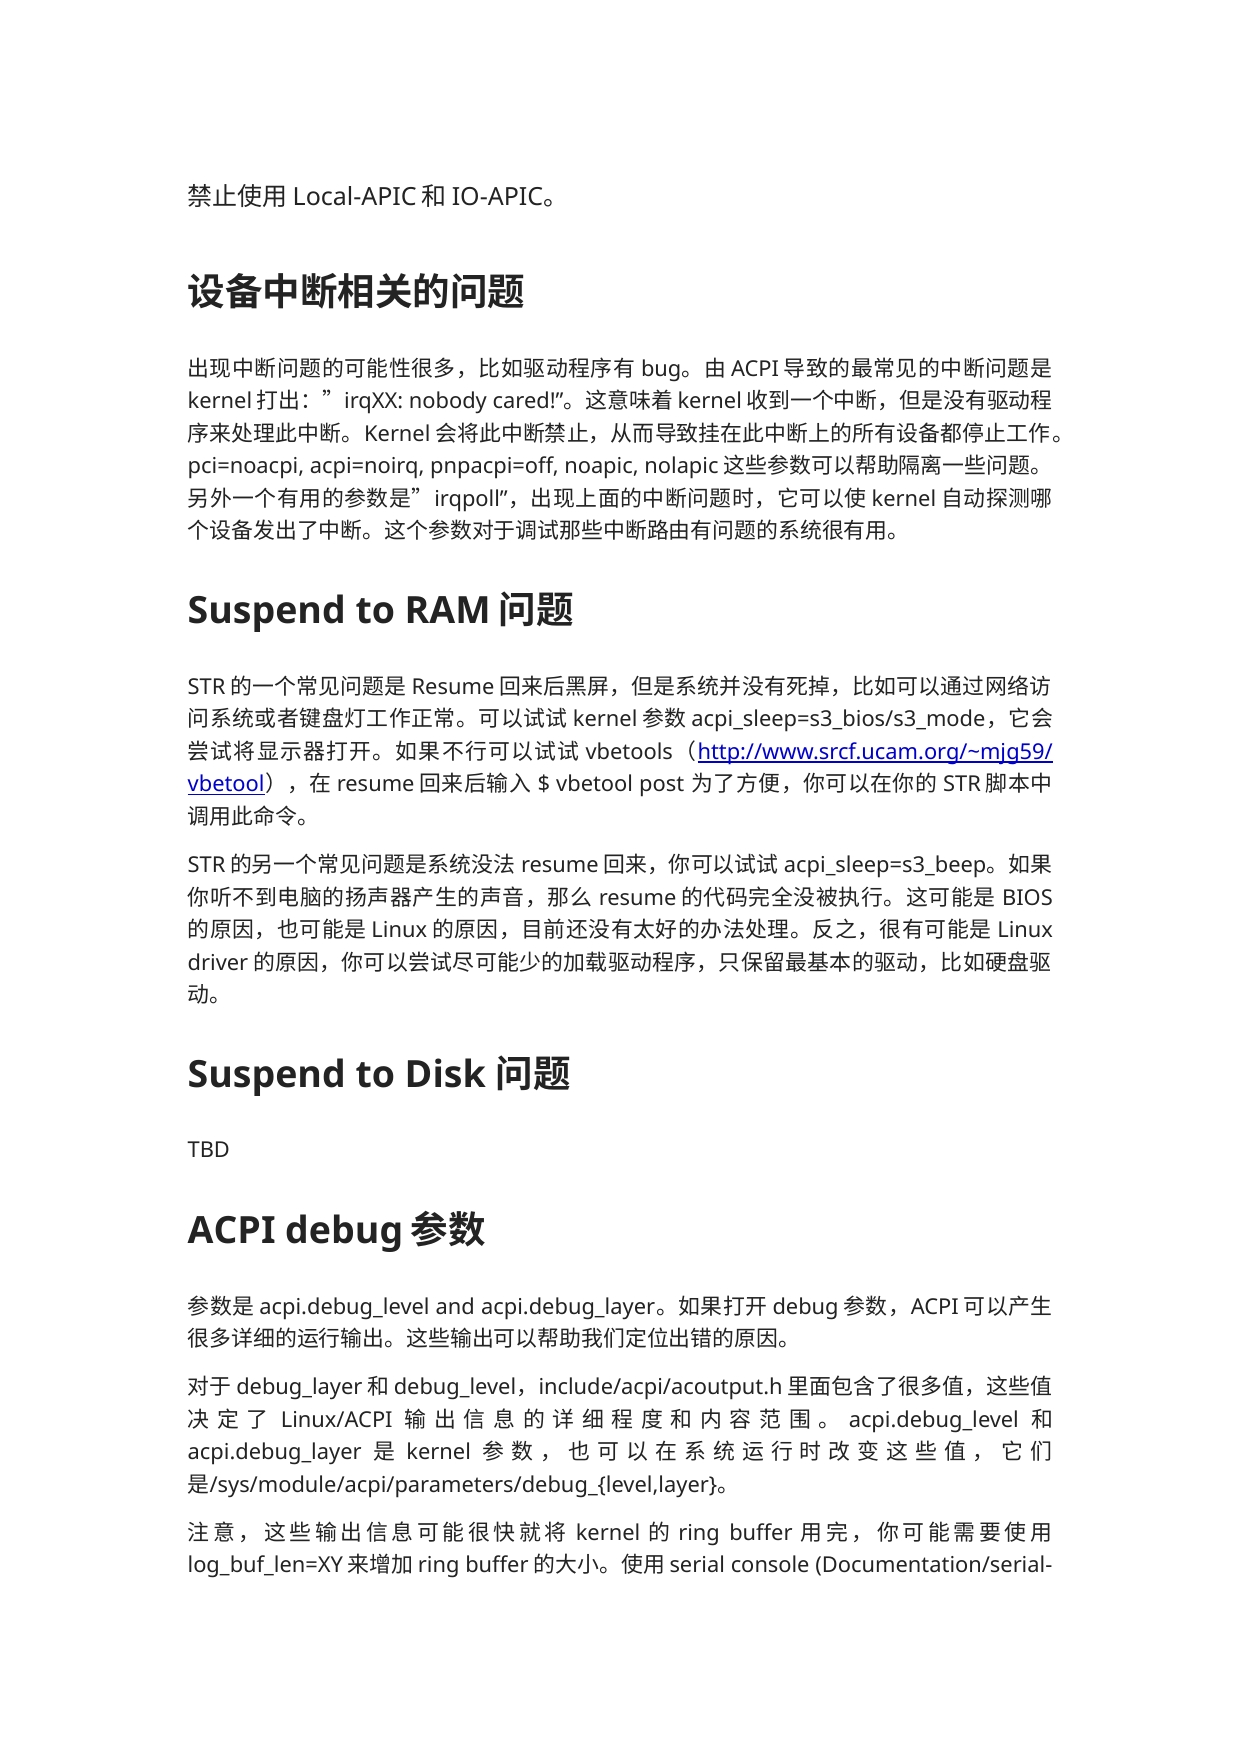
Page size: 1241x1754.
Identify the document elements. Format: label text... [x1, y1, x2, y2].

subtitle Suspend to Disk 问题 [187, 1038, 1053, 1103]
text 对于debug_layer和debug_level，include/acpi/acoutput.h里面包含了很多值，这些值决定了Linux/ACPI输出信息的详细程度和内容范围。acpi.debug_level和 acpi.debug_layer是kernel参数，也可以在系统运行时改变这些值，它们是/sys/module/acpi/parameters/debug_{level,layer}。 [187, 1369, 1053, 1499]
text 参数是acpi.debug_level and acpi.debug_layer。如果打开debug参数，ACPI可以产生很多详细的运行输出。这些输出可以帮助我们定位出错的原因。 [187, 1288, 1053, 1353]
subtitle 设备中断相关的问题 [187, 256, 1053, 321]
text STR的另一个常见问题是系统没法resume回来，你可以试试acpi_sleep=s3_beep。如果你听不到电脑的扬声器产生的声音，那么resume的代码完全没被执行。这可能是BIOS的原因，也可能是Linux的原因，目前还没有太好的办法处理。反之，很有可能是Linux driver的原因，你可以尝试尽可能少的加载驱动程序，只保留最基本的驱动，比如硬盘驱动。 [187, 847, 1053, 1009]
text STR的一个常见问题是Resume回来后黑屏，但是系统并没有死掉，比如可以通过网络访问系统或者键盘灯工作正常。可以试试kernel参数acpi_sleep=s3_bios/s3_mode，它会尝试将显示器打开。如果不行可以试试vbetools（http://www.srcf.ucam.org/~mjg59/vbetool），在resume回来后输入 $ vbetool post 为了方便，你可以在你的STR脚本中调用此命令。 [187, 669, 1053, 831]
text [187, 1515, 1053, 1580]
text TBD [187, 1133, 1053, 1165]
text 出现中断问题的可能性很多，比如驱动程序有bug。由ACPI导致的最常见的中断问题是kernel打出：”irqXX: nobody cared!”。这意味着kernel收到一个中断，但是没有驱动程序来处理此中断。Kernel会将此中断禁止，从而导致挂在此中断上的所有设备都停止工作。pci=noacpi, acpi=noirq, pnpacpi=off, noapic, nolapic这些参数可以帮助隔离一些问题。另外一个有用的参数是”irqpoll”，出现上面的中断问题时，它可以使kernel自动探测哪个设备发出了中断。这个参数对于调试那些中断路由有问题的系统很有用。 [187, 350, 1053, 545]
subtitle Suspend to RAM问题 [187, 574, 1053, 639]
text 禁止使用Local-APIC和IO-APIC。 [187, 162, 1053, 227]
subtitle ACPI debug参数 [187, 1194, 1053, 1259]
